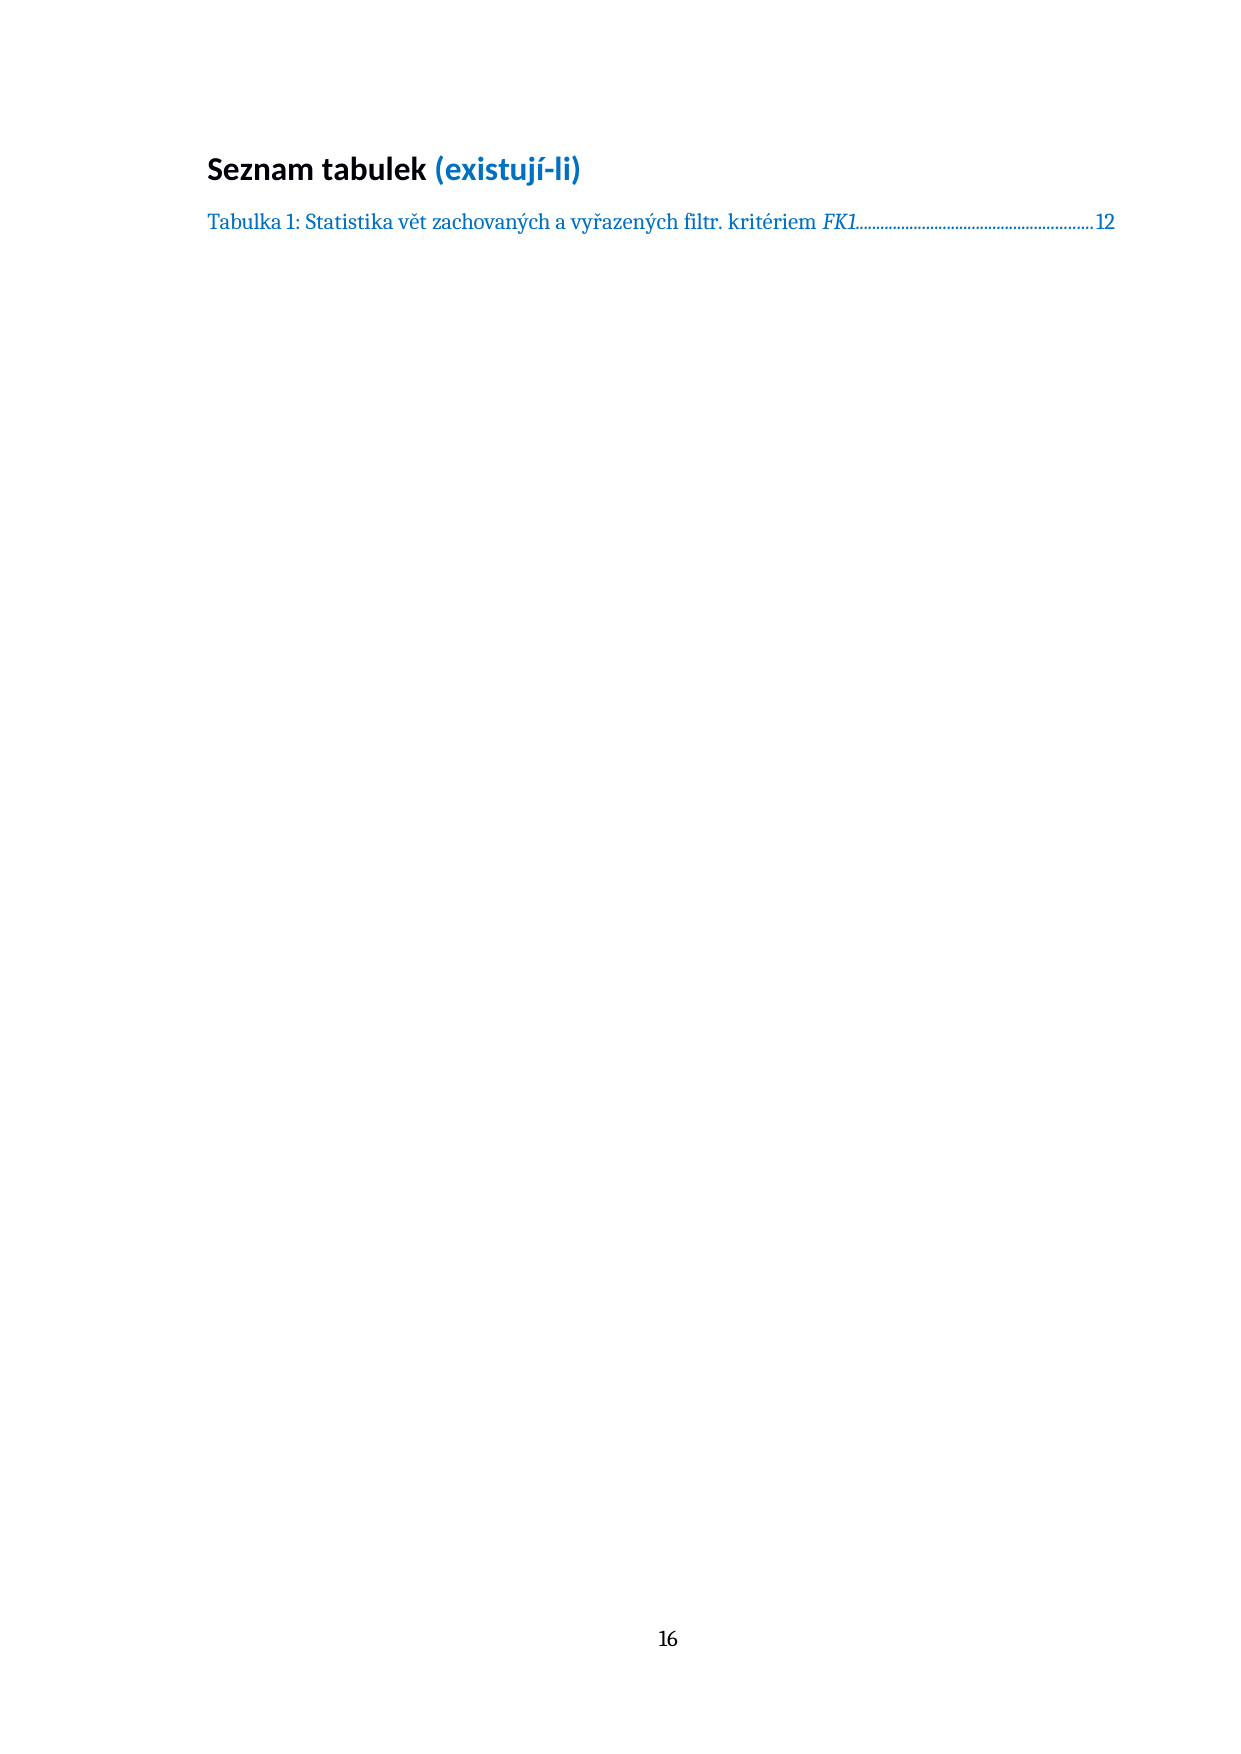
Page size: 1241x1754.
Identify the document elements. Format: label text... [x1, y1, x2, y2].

text Tabulka 1: Statistika vět zachovaných a vyřazených filtr. kritériem FK1 12 [207, 209, 1163, 235]
text Seznam tabulek (existují-li) [207, 148, 1163, 188]
